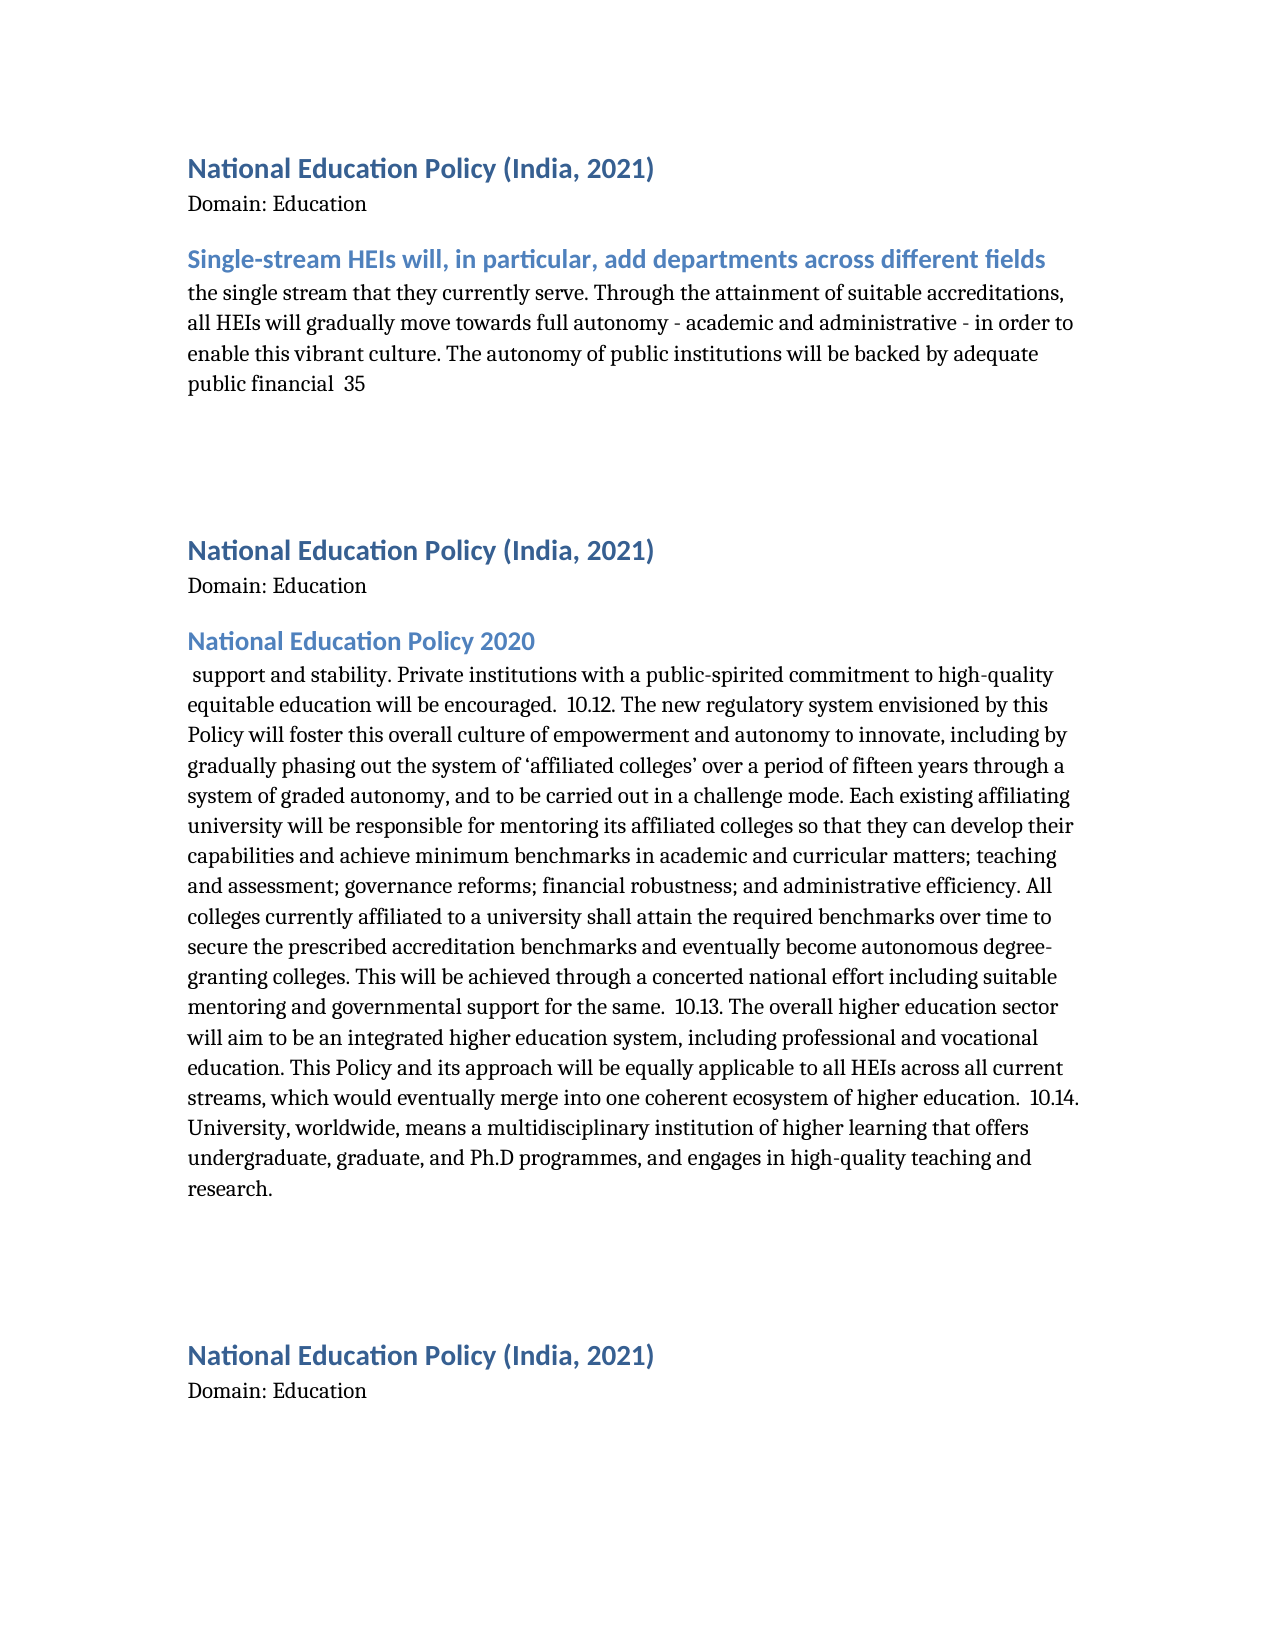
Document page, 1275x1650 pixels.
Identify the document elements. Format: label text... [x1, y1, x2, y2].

subtitle National Education Policy (India, 2021) [187, 532, 1087, 568]
text Domain: Education [187, 1378, 1087, 1404]
subtitle Single-stream HEIs will, in particular, add departments across different fields [187, 242, 1087, 275]
subtitle National Education Policy (India, 2021) [187, 1337, 1087, 1372]
subtitle National Education Policy (India, 2021) [187, 150, 1087, 186]
text support and stability. Private institutions with a public-spirited commitment to high-quality equitable education will be encouraged. 10.12. The new regulatory system envisioned by this Policy will foster this overall culture of empowerment and autonomy to innovate, including by gradually phasing out the system of ‘affiliated colleges’ over a period of fifteen years through a system of graded autonomy, and to be carried out in a challenge mode. Each existing affiliating university will be responsible for mentoring its affiliated colleges so that they can develop their capabilities and achieve minimum benchmarks in academic and curricular matters; teaching and assessment; governance reforms; financial robustness; and administrative efficiency. All colleges currently affiliated to a university shall attain the required benchmarks over time to secure the prescribed accreditation benchmarks and eventually become autonomous degree-granting colleges. This will be achieved through a concerted national effort including suitable mentoring and governmental support for the same. 10.13. The overall higher education sector will aim to be an integrated higher education system, including professional and vocational education. This Policy and its approach will be equally applicable to all HEIs across all current streams, which would eventually merge into one coherent ecosystem of higher education. 10.14. University, worldwide, means a multidisciplinary institution of higher learning that offers undergraduate, graduate, and Ph.D programmes, and engages in high-quality teaching and research. [187, 662, 1087, 1202]
text Domain: Education [187, 191, 1087, 217]
text the single stream that they currently serve. Through the attainment of suitable accreditations, all HEIs will gradually move towards full autonomy - academic and administrative - in order to enable this vibrant culture. The autonomy of public institutions will be backed by adequate public financial 35 [187, 280, 1087, 397]
text Domain: Education [187, 573, 1087, 599]
subtitle National Education Policy 2020 [187, 624, 1087, 657]
